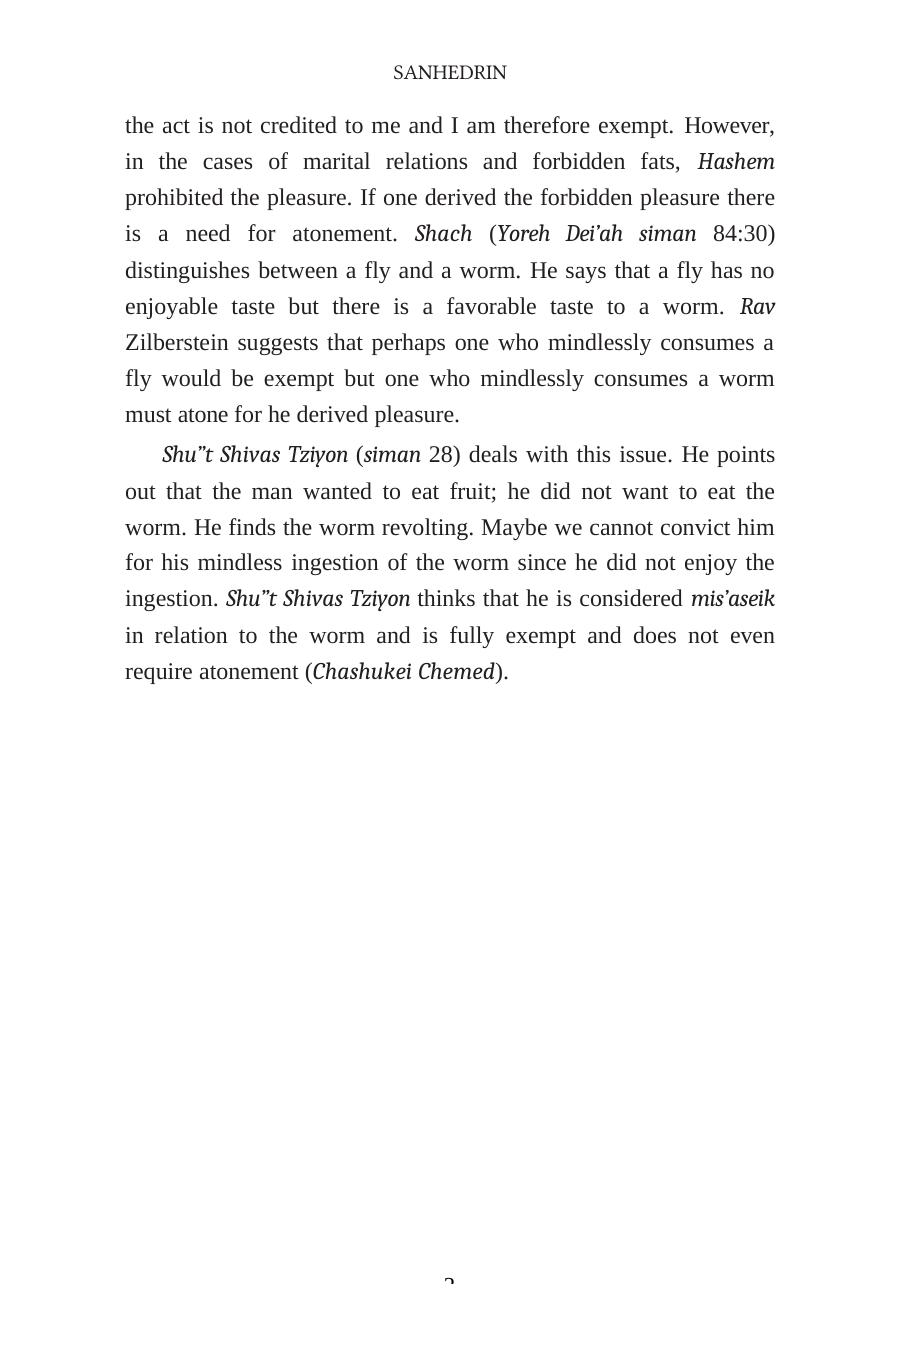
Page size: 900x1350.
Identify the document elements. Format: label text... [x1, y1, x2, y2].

text Shu”t Shivas Tziyon (siman 28) deals with this issue. He points out that the man wanted to eat fruit; he did not want to eat the worm. He finds the worm revolting. Maybe we cannot convict him for his mindless ingestion of the worm since he did not enjoy the ingestion. Shu”t Shivas Tziyon thinks that he is considered mis’aseik in relation to the worm and is fully exempt and does not even require atonement (Chashukei Chemed). [125, 440, 775, 685]
text the act is not credited to me and I am therefore exempt. However, in the cases of marital relations and forbidden fats, Hashem prohibited the pleasure. If one derived the forbidden pleasure there is a need for atonement. Shach (Yoreh Dei’ah siman 84:30) distinguishes between a fly and a worm. He says that a fly has no enjoyable taste but there is a favorable taste to a worm. Rav Zilberstein suggests that perhaps one who mindlessly consumes a fly would be exempt but one who mindlessly consumes a worm must atone for he derived pleasure. [125, 111, 775, 428]
text SANHEDRIN [163, 61, 737, 84]
